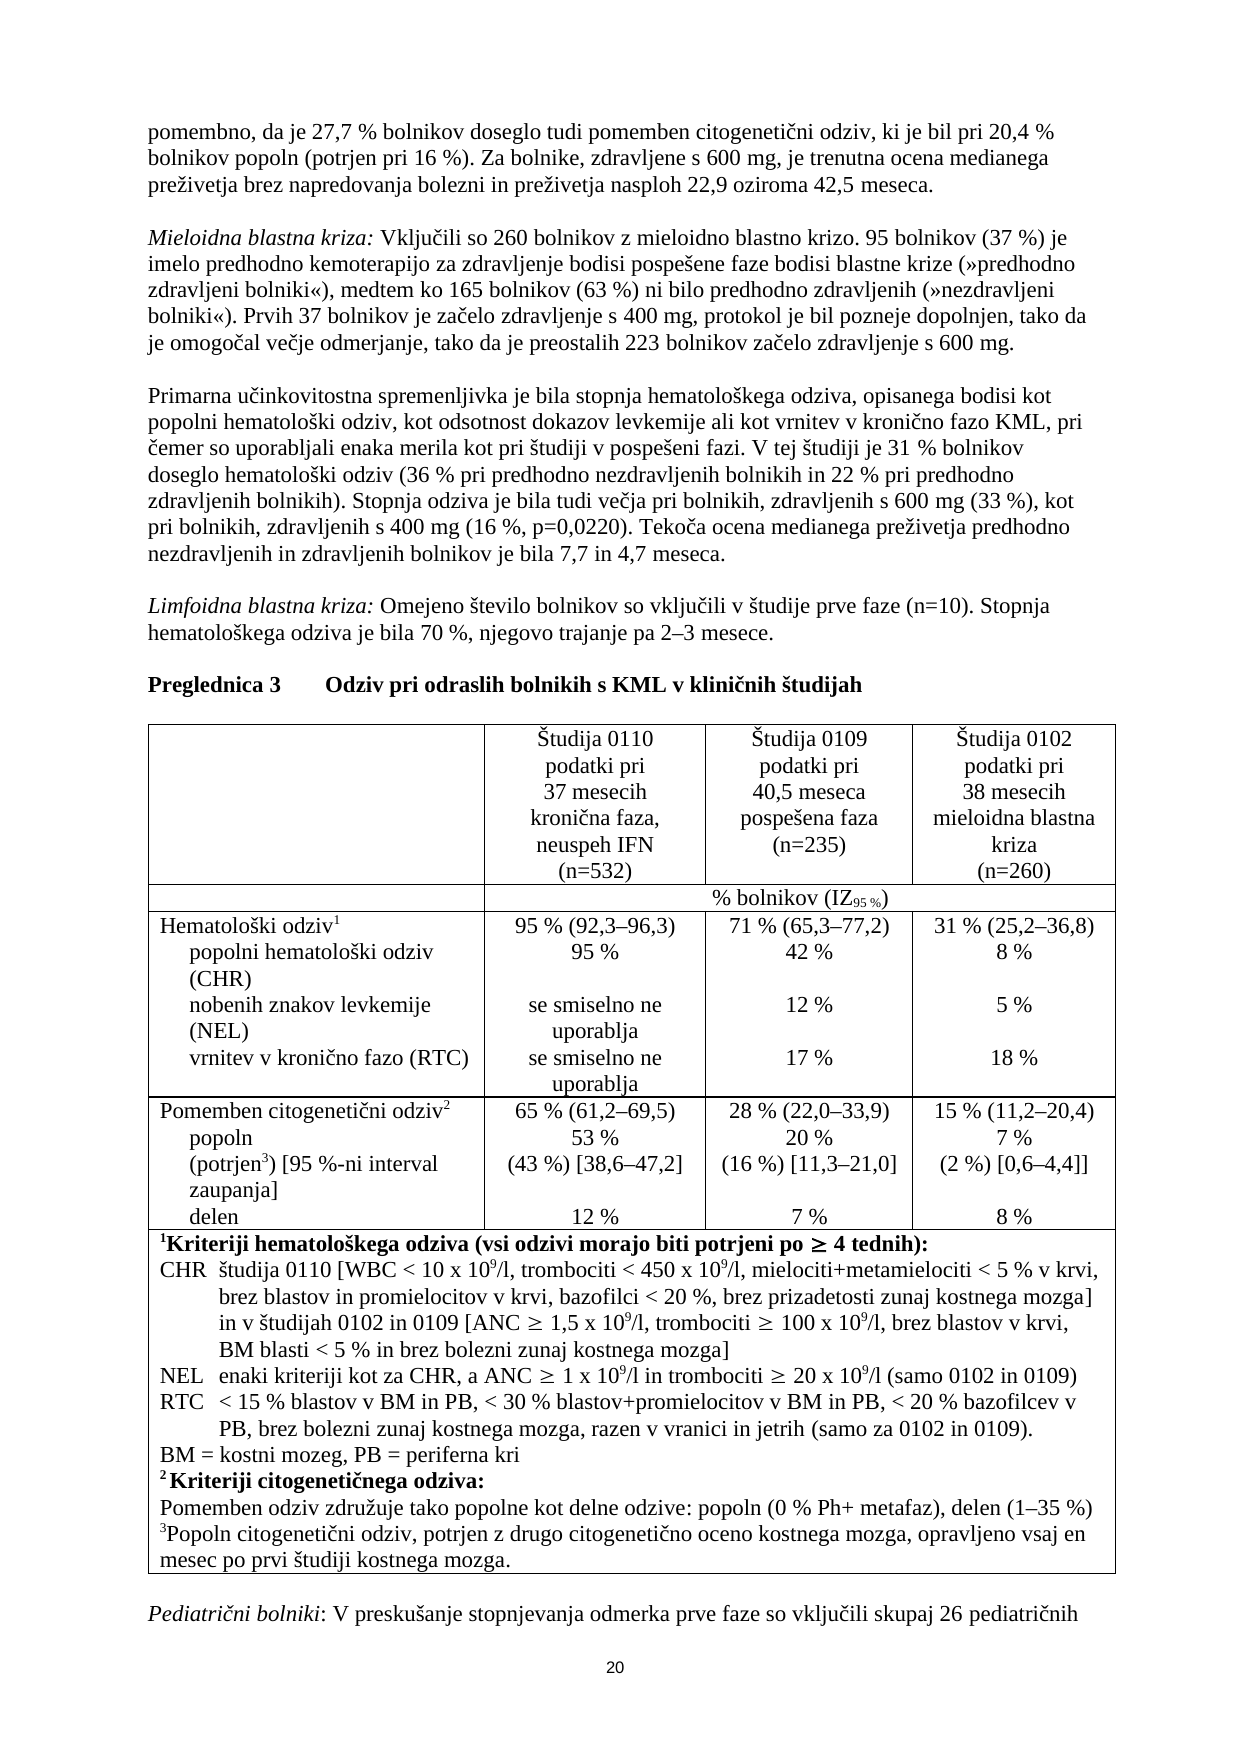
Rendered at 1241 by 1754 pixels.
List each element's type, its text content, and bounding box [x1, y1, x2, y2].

table_cell 7 % [913, 1124, 1115, 1150]
table_cell se smiselno ne uporablja [485, 1044, 705, 1096]
table_cell 8 % [913, 1203, 1115, 1229]
table_cell 65 % (61,2–69,5) [485, 1098, 705, 1124]
table_cell 12 % [485, 1203, 705, 1229]
table_cell popolni hematološki odziv (CHR) [149, 938, 484, 991]
table_cell 17 % [706, 1044, 912, 1096]
table_cell delen [149, 1203, 484, 1229]
text Limfoidna blastna kriza: Omejeno število bolnikov so vključili v študije prve faze (n=10). Stopnja hematološkega odziva je bila 70 %, njegovo trajanje pa 2–3 mesece. [148, 592, 1092, 645]
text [148, 1600, 1092, 1627]
table_header Študija 0109 podatki pri 40,5 meseca pospešena faza (n=235) [706, 725, 912, 883]
table_cell (2 %) [0,6–4,4]] [913, 1150, 1115, 1203]
table_cell [149, 885, 484, 911]
table_cell 5 % [913, 991, 1115, 1044]
table_cell 8 % [913, 938, 1115, 991]
table_cell 18 % [913, 1044, 1115, 1096]
text Mieloidna blastna kriza: Vključili so 260 bolnikov z mieloidno blastno krizo. 95 bolnikov (37 %) je imelo predhodno kemoterapijo za zdravljenje bodisi pospešene faze bodisi blastne krize (»predhodno zdravljeni bolniki«), medtem ko 165 bolnikov (63 %) ni bilo predhodno zdravljenih (»nezdravljeni bolniki«). Prvih 37 bolnikov je začelo zdravljenje s 400 mg, protokol je bil pozneje dopolnjen, tako da je omogočal večje odmerjanje, tako da je preostalih 223 bolnikov začelo zdravljenje s 600 mg. [148, 223, 1092, 355]
table_cell (16 %) [11,3–21,0] [706, 1150, 912, 1203]
table_cell nobenih znakov levkemije (NEL) [149, 991, 484, 1044]
table_cell 1Kriteriji hematološkega odziva (vsi odzivi morajo biti potrjeni po 4 tednih): CHR študija 0110 [WBC < 10 x 109/l, trombociti < 450 x 109/l, mielociti+metamielociti < 5 % v krvi, brez blastov in promielocitov v krvi, bazofilci < 20 %, brez prizadetosti zunaj kostnega mozga] in v študijah 0102 in 0109 [ANC 1,5 x 109/l, trombociti 100 x 109/l, brez blastov v krvi, BM blasti < 5 % in brez bolezni zunaj kostnega mozga] NEL enaki kriteriji kot za CHR, a ANC 1 x 109/l in trombociti 20 x 109/l (samo 0102 in 0109) RTC < 15 % blastov v BM in PB, < 30 % blastov+promielocitov v BM in PB, < 20 % bazofilcev v PB, brez bolezni zunaj kostnega mozga, razen v vranici in jetrih (samo za 0102 in 0109). BM = kostni mozeg, PB = periferna kri 2 Kriteriji citogenetičnega odziva: Pomemben odziv združuje tako popolne kot delne odzive: popoln (0 % Ph+ metafaz), delen (1–35 %) 3Popoln citogenetični odziv, potrjen z drugo citogenetično oceno kostnega mozga, opravljeno vsaj en mesec po prvi študiji kostnega mozga. [149, 1230, 1115, 1573]
table_cell 95 % (92,3–96,3) [485, 912, 705, 938]
table_header Študija 0110 podatki pri 37 mesecih kronična faza, neuspeh IFN (n=532) [485, 725, 705, 883]
table_cell 15 % (11,2–20,4) [913, 1098, 1115, 1124]
table_cell popoln [149, 1124, 484, 1150]
table_cell 53 % [485, 1124, 705, 1150]
text Primarna učinkovitostna spremenljivka je bila stopnja hematološkega odziva, opisanega bodisi kot popolni hematološki odziv, kot odsotnost dokazov levkemije ali kot vrnitev v kronično fazo KML, pri čemer so uporabljali enaka merila kot pri študiji v pospešeni fazi. V tej študiji je 31 % bolnikov doseglo hematološki odziv (36 % pri predhodno nezdravljenih bolnikih in 22 % pri predhodno zdravljenih bolnikih). Stopnja odziva je bila tudi večja pri bolnikih, zdravljenih s 600 mg (33 %), kot pri bolnikih, zdravljenih s 400 mg (16 %, p=0,0220). Tekoča ocena medianega preživetja predhodno nezdravljenih in zdravljenih bolnikov je bila 7,7 in 4,7 meseca. [148, 382, 1092, 566]
table_cell Pomemben citogenetični odziv2 [149, 1098, 484, 1124]
table_cell (potrjen3) [95 %-ni interval zaupanja] [149, 1150, 484, 1203]
table_header [149, 725, 484, 883]
table_cell 95 % [485, 938, 705, 991]
table_header Študija 0102 podatki pri 38 mesecih mieloidna blastna kriza (n=260) [913, 725, 1115, 883]
table_cell (43 %) [38,6–47,2] [485, 1150, 705, 1203]
table_cell Hematološki odziv1 [149, 912, 484, 938]
table_cell % bolnikov (IZ95 %) [485, 885, 1115, 911]
table_cell vrnitev v kronično fazo (RTC) [149, 1044, 484, 1096]
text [148, 118, 1092, 197]
table_cell se smiselno ne uporablja [485, 991, 705, 1044]
table_cell 20 % [706, 1124, 912, 1150]
text Preglednica 3 Odziv pri odraslih bolnikih s KML v kliničnih študijah [148, 672, 1092, 698]
table_cell 7 % [706, 1203, 912, 1229]
table_cell 28 % (22,0–33,9) [706, 1098, 912, 1124]
table_cell 71 % (65,3–77,2) [706, 912, 912, 938]
table_cell 12 % [706, 991, 912, 1044]
table_cell 31 % (25,2–36,8) [913, 912, 1115, 938]
table_cell 42 % [706, 938, 912, 991]
